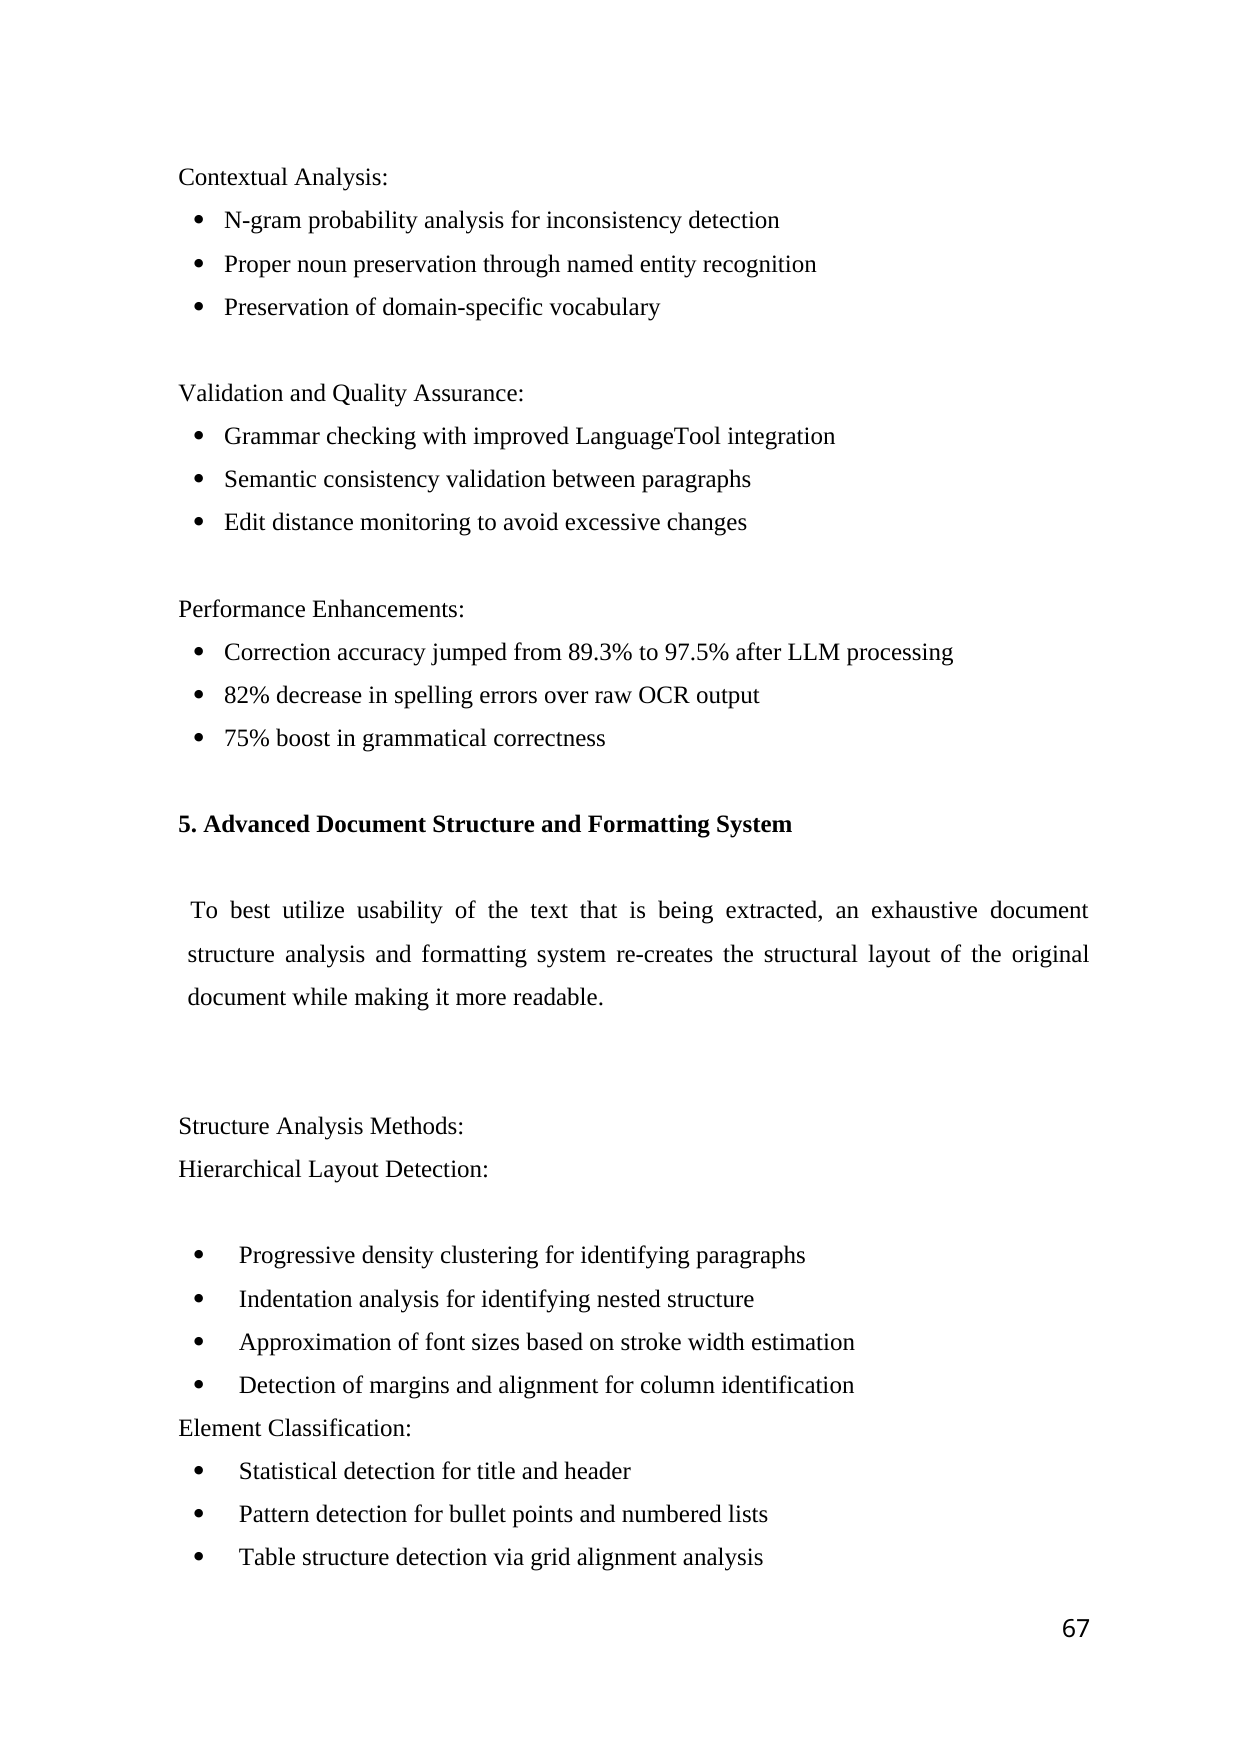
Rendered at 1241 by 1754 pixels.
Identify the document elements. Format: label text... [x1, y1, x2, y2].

list 82% decrease in spelling errors over raw OCR output [194, 680, 1090, 709]
list Semantic consistency validation between paragraphs [194, 464, 1090, 493]
list Statistical detection for title and header [194, 1456, 1090, 1485]
text Performance Enhancements: [178, 594, 1090, 622]
list Approximation of font sizes based on stroke width estimation [194, 1327, 1090, 1356]
list Grammar checking with improved LanguageTool integration [194, 421, 1090, 450]
text Structure Analysis Methods: [178, 1111, 1090, 1140]
text 5. Advanced Document Structure and Formatting System [178, 809, 1090, 838]
list Edit distance monitoring to avoid excessive changes [194, 507, 1090, 536]
list Correction accuracy jumped from 89.3% to 97.5% after LLM processing [194, 637, 1090, 666]
text To best utilize usability of the text that is being extracted, an exhaustive document structure analysis and formatting system re-creates the structural layout of the original document while making it more readable. [178, 896, 1090, 1011]
list Detection of margins and alignment for column identification [194, 1370, 1090, 1399]
list Table structure detection via grid alignment analysis [194, 1542, 1090, 1571]
list Proper noun preservation through named entity recognition [194, 249, 1090, 277]
text Contextual Analysis: [178, 162, 1090, 191]
list Pattern detection for bullet points and numbered lists [194, 1499, 1090, 1528]
text Element Classification: [178, 1413, 1090, 1442]
list Preservation of domain-specific vocabulary [194, 292, 1090, 321]
text Validation and Quality Assurance: [178, 378, 1090, 407]
list N-gram probability analysis for inconsistency detection [194, 206, 1090, 234]
list Progressive density clustering for identifying paragraphs [194, 1241, 1090, 1269]
list Indentation analysis for identifying nested structure [194, 1284, 1090, 1312]
text Hierarchical Layout Detection: [178, 1154, 1090, 1183]
list 75% boost in grammatical correctness [194, 723, 1090, 752]
